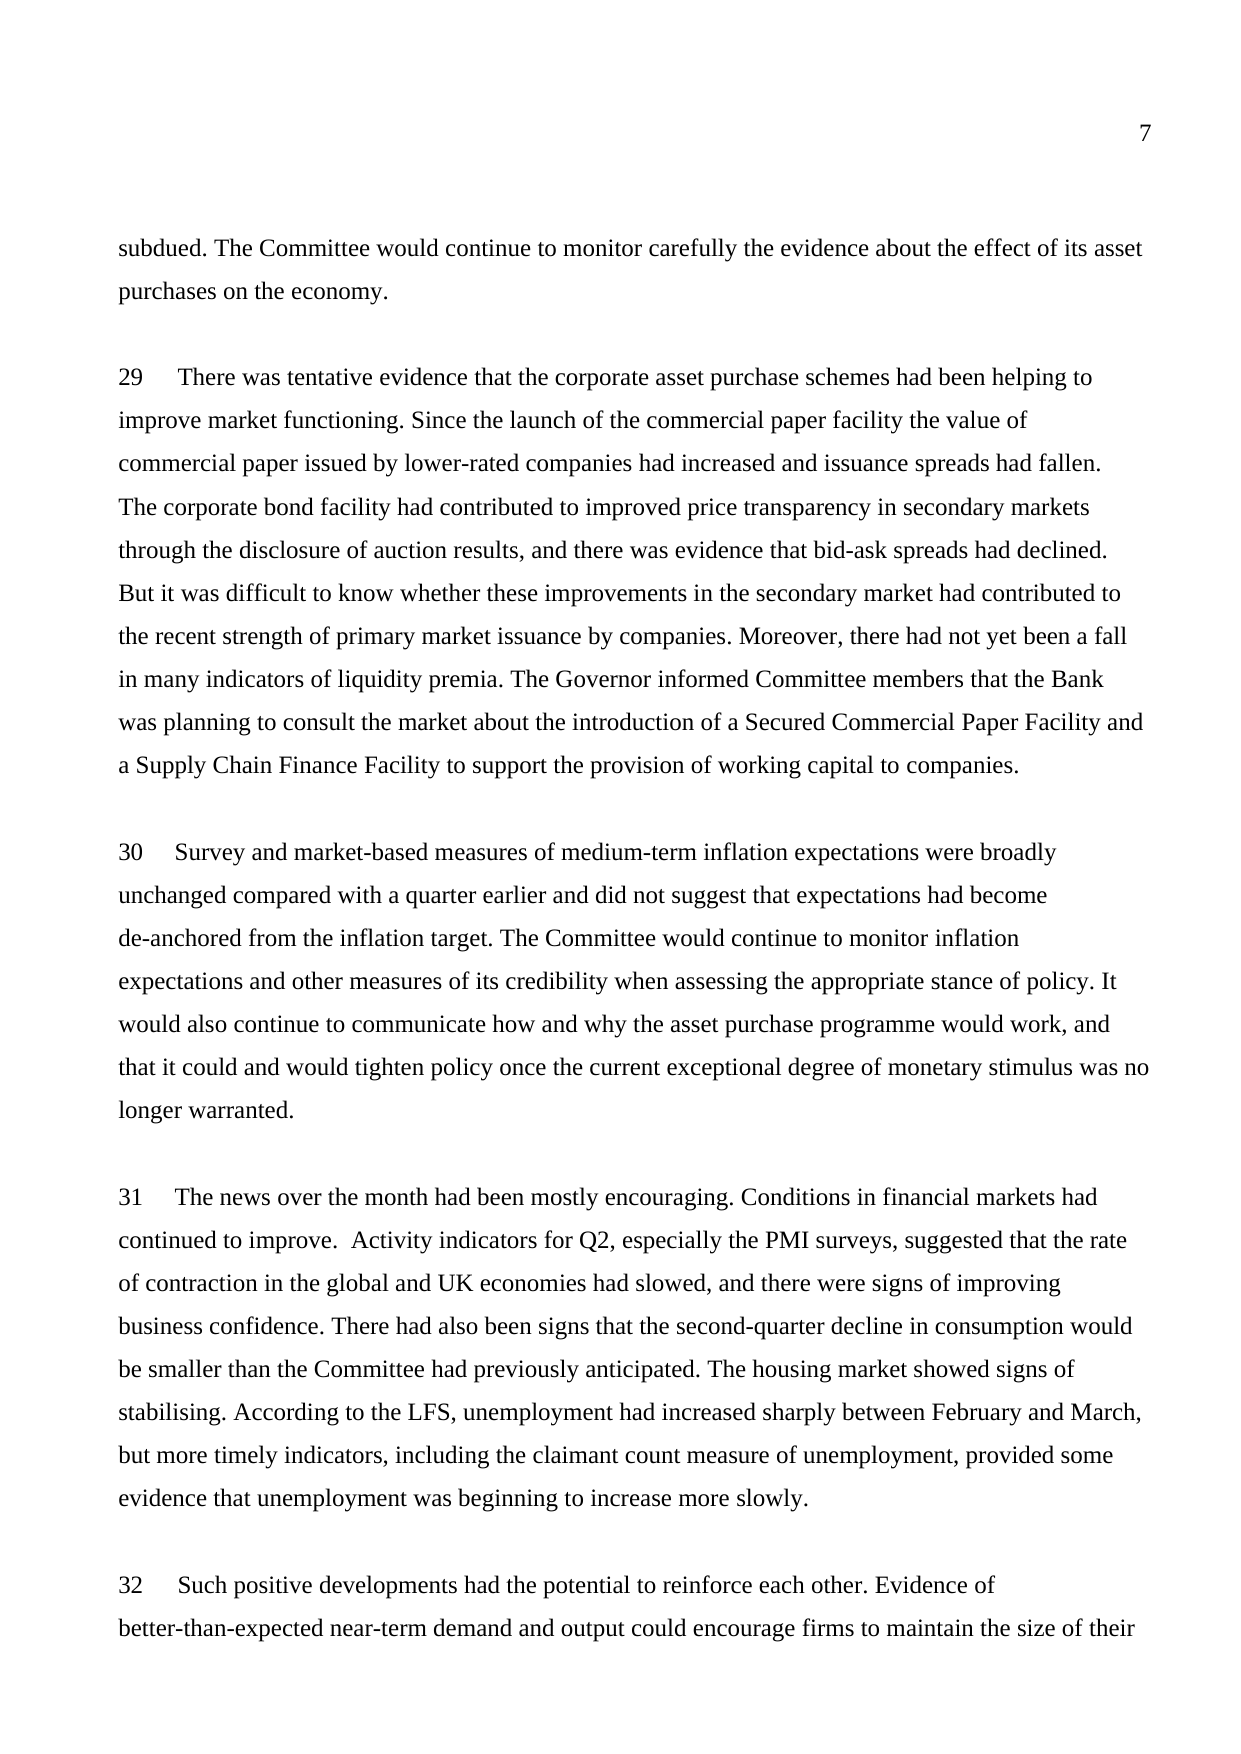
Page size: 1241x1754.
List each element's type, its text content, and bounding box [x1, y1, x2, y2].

list Survey and market-based measures of medium-term inflation expectations were broadly unchanged compared with a quarter earlier and did not suggest that expectations had become de-anchored from the inflation target. The Committee would continue to monitor inflation [118, 837, 1057, 952]
list The news over the month had been mostly encouraging. Conditions in financial markets had continued to improve. Activity indicators for Q2, especially the PMI surveys, suggested that the rate of contraction in the global and UK economies had slowed, and there were signs of improving business confidence. There had also been signs that the second-quarter decline in consumption would be smaller than the Committee had previously anticipated. The housing market showed signs of stabilising. According to the LFS, unemployment had increased sharply between February and March, but more timely indicators, including the claimant count measure of unemployment, provided some evidence that unemployment was beginning to increase more slowly. [118, 1182, 1149, 1512]
text better-than-expected near-term demand and output could encourage firms to maintain the size of their [118, 1613, 1163, 1642]
list Such positive developments had the potential to reinforce each other. Evidence of [118, 1570, 1163, 1598]
list There was tentative evidence that the corporate asset purchase schemes had been helping to improve market functioning. Since the launch of the commercial paper facility the value of commercial paper issued by lower-rated companies had increased and issuance spreads had fallen. The corporate bond facility had contributed to improved price transparency in secondary markets through the disclosure of auction results, and there was evidence that bid-ask spreads had declined. But it was difficult to know whether these improvements in the secondary market had contributed to the recent strength of primary market issuance by companies. Moreover, there had not yet been a fall in many indicators of liquidity premia. The Governor informed Committee members that the Bank was planning to consult the market about the introduction of a Secured Commercial Paper Facility and a Supply Chain Finance Facility to support the provision of working capital to companies. [118, 362, 1144, 779]
text subdued. The Committee would continue to monitor carefully the evidence about the effect of its asset purchases on the economy. [118, 233, 1163, 305]
text expectations and other measures of its credibility when assessing the appropriate stance of policy. It would also continue to communicate how and why the asset purchase programme would work, and that it could and would tighten policy once the current exceptional degree of monetary stimulus was no longer warranted. [118, 966, 1150, 1124]
